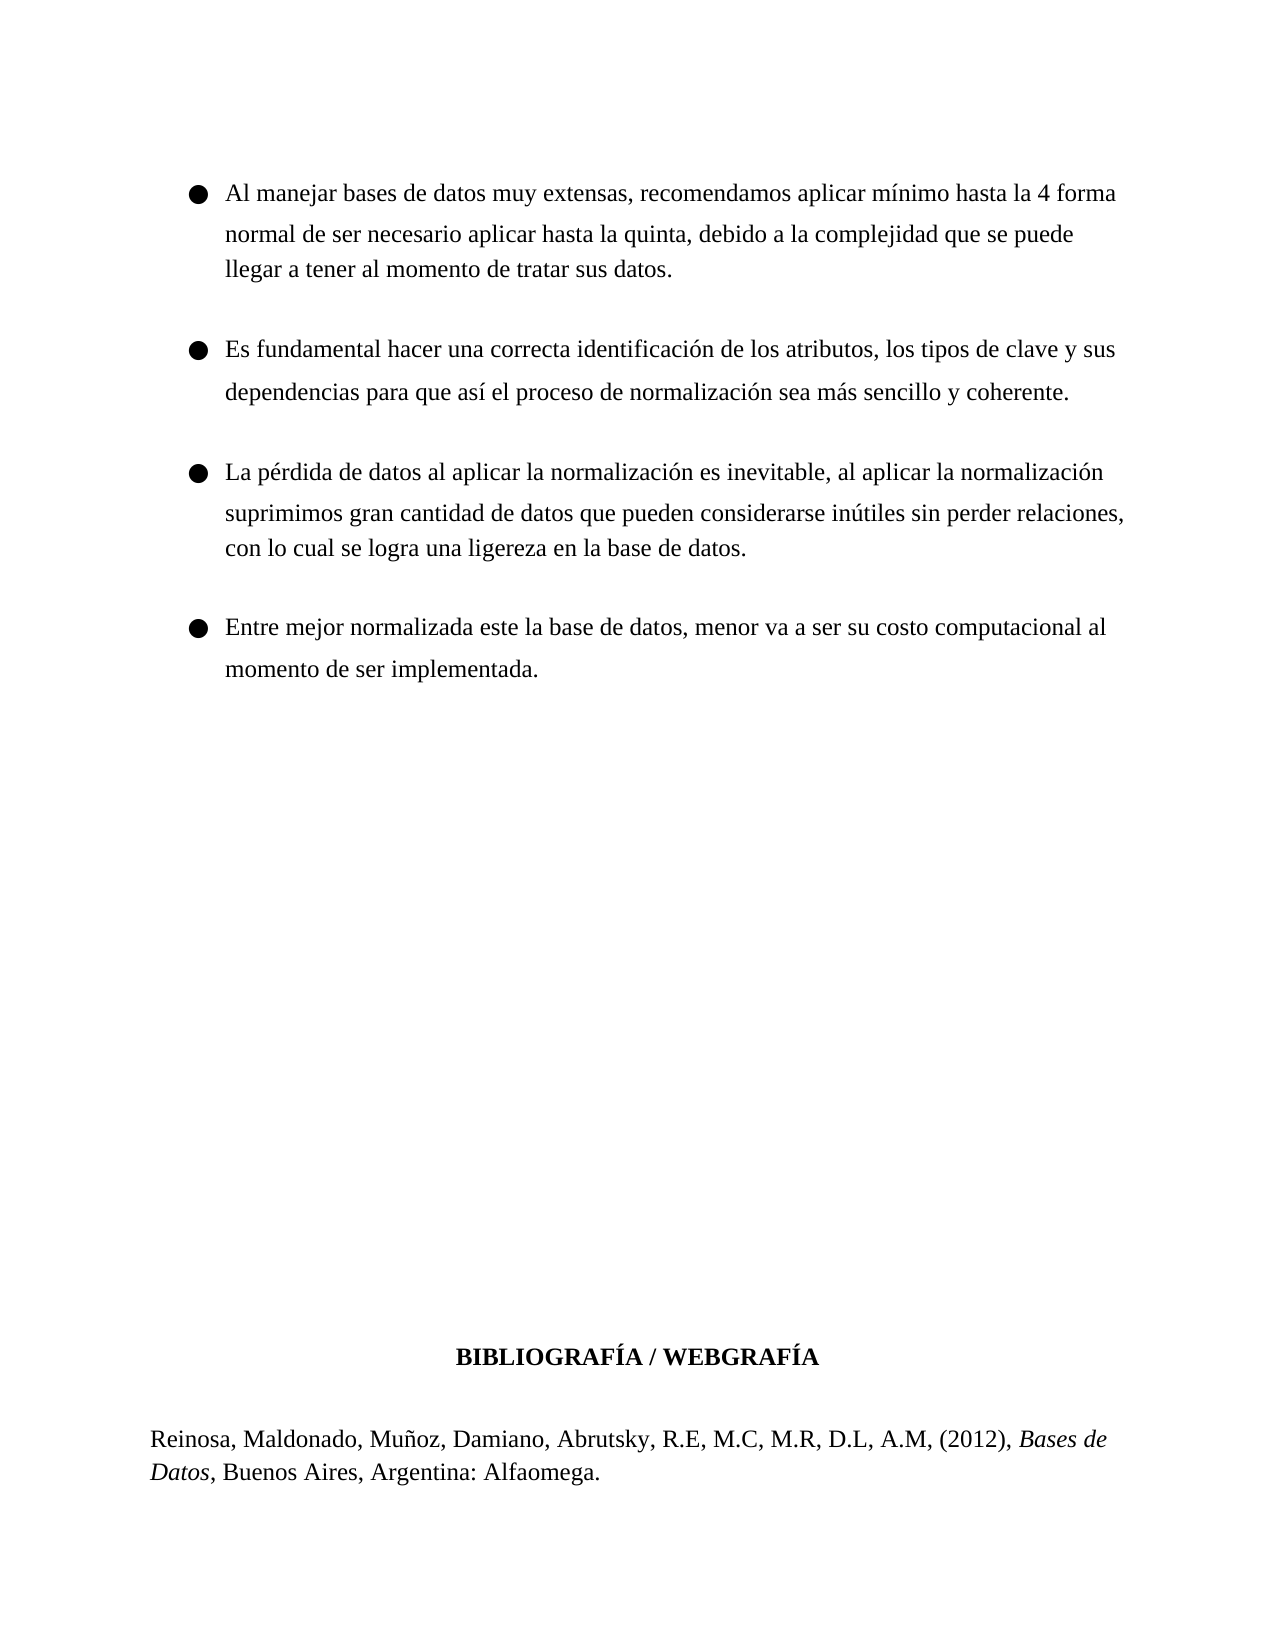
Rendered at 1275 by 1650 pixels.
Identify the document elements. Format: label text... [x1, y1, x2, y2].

list Es fundamental hacer una correcta identificación de los atributos, los tipos de clave y sus dependencias para que así el proceso de normalización sea más sencillo y coherente. [187, 320, 1125, 406]
list La pérdida de datos al aplicar la normalización es inevitable, al aplicar la normalización suprimimos gran cantidad de datos que pueden considerarse inútiles sin perder relaciones, con lo cual se logra una ligereza en la base de datos. [187, 443, 1125, 562]
subtitle BIBLIOGRAFÍA / WEBGRAFÍA [150, 1342, 1125, 1370]
text Reinosa, Maldonado, Muñoz, Damiano, Abrutsky, R.E, M.C, M.R, D.L, A.M, (2012), Bases de Datos, Buenos Aires, Argentina: Alfaomega. [150, 1424, 1125, 1486]
list Entre mejor normalizada este la base de datos, menor va a ser su costo computacional al momento de ser implementada. [187, 599, 1125, 683]
list Al manejar bases de datos muy extensas, recomendamos aplicar mínimo hasta la 4 forma normal de ser necesario aplicar hasta la quinta, debido a la complejidad que se puede llegar a tener al momento de tratar sus datos. [187, 164, 1125, 283]
